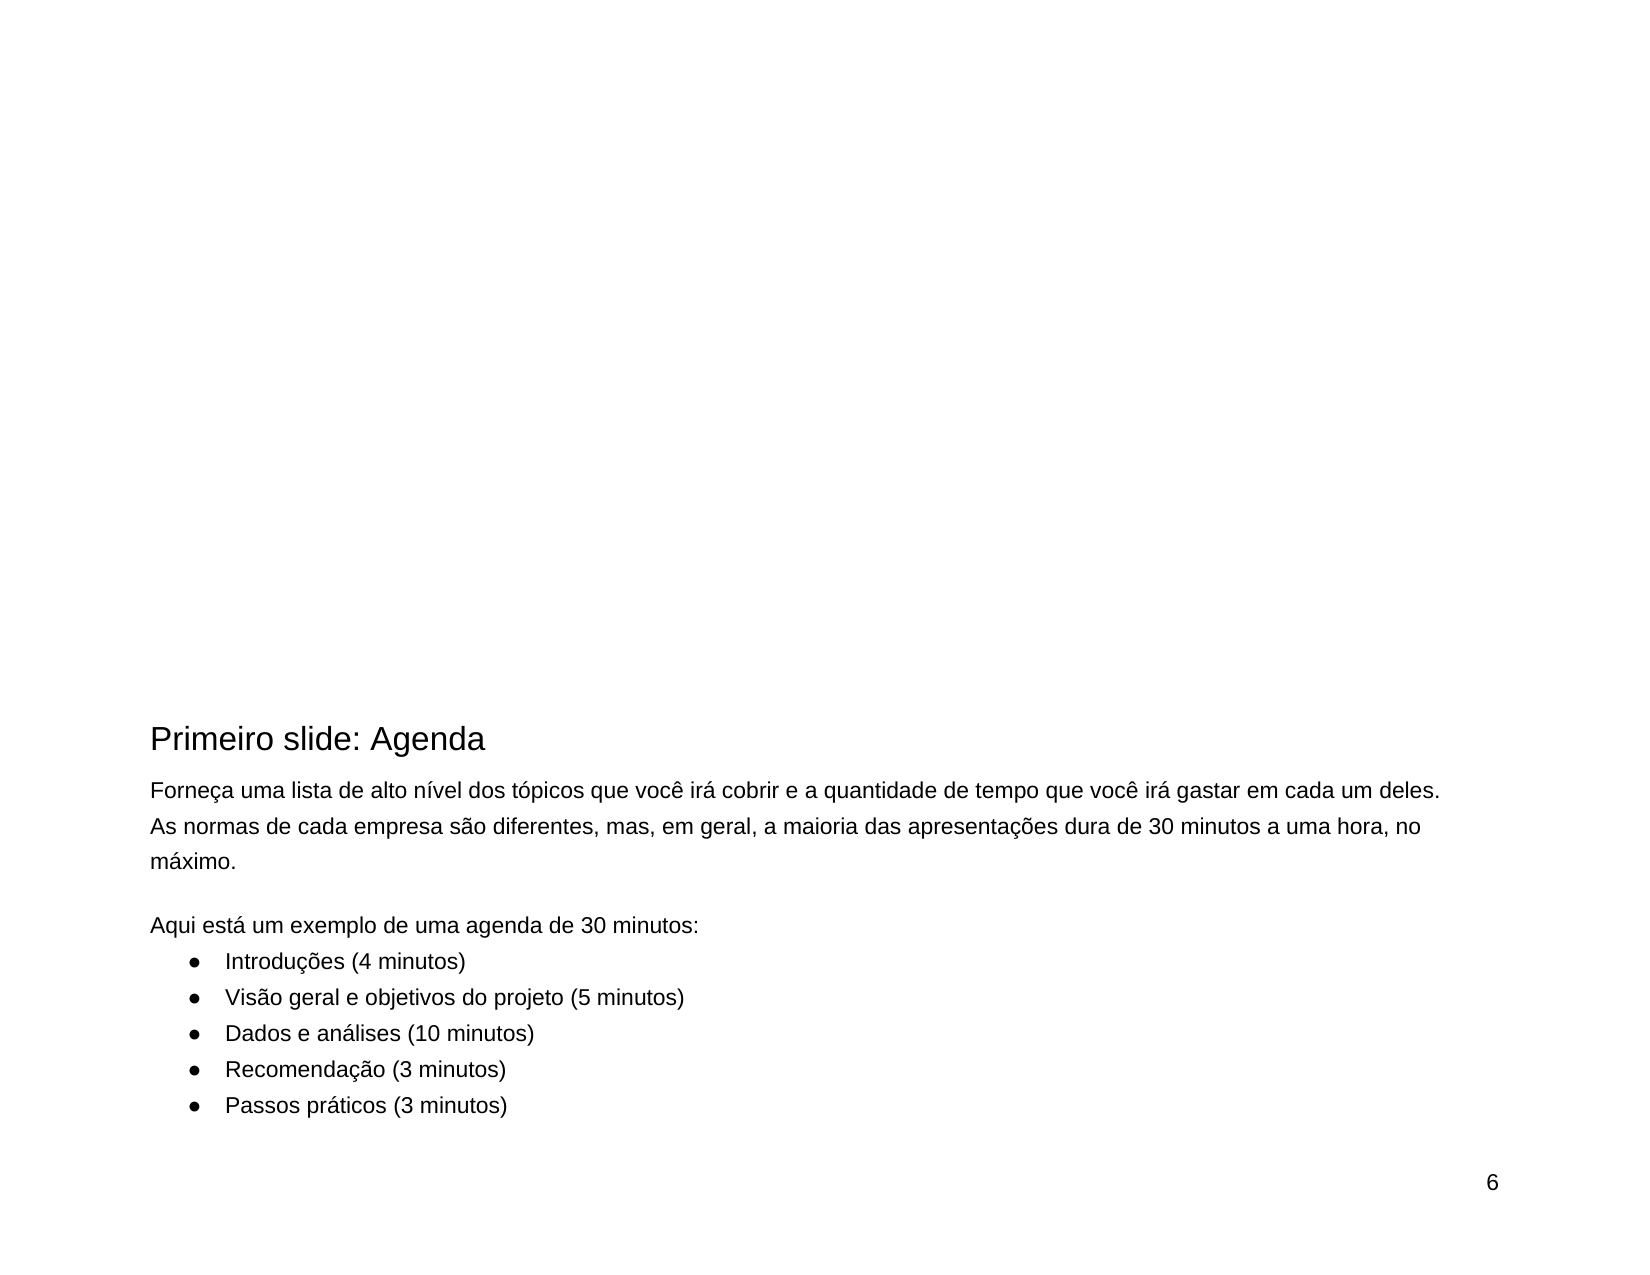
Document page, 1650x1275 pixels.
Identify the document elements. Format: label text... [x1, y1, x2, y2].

list Visão geral e objetivos do projeto (5 minutos) [187, 984, 1510, 1010]
subtitle Primeiro slide: Agenda [150, 719, 1510, 757]
list Passos práticos (3 minutos) [187, 1092, 1510, 1118]
list Recomendação (3 minutos) [187, 1056, 1510, 1082]
text Forneça uma lista de alto nível dos tópicos que você irá cobrir e a quantidade de tempo que você irá gastar em cada um deles. As normas de cada empresa são diferentes, mas, em geral, a maioria das apresentações dura de 30 minutos a uma hora, no máximo. [150, 777, 1458, 874]
text Aqui está um exemplo de uma agenda de 30 minutos: [150, 912, 1510, 938]
list Introduções (4 minutos) [187, 948, 1510, 974]
list Dados e análises (10 minutos) [187, 1020, 1510, 1046]
